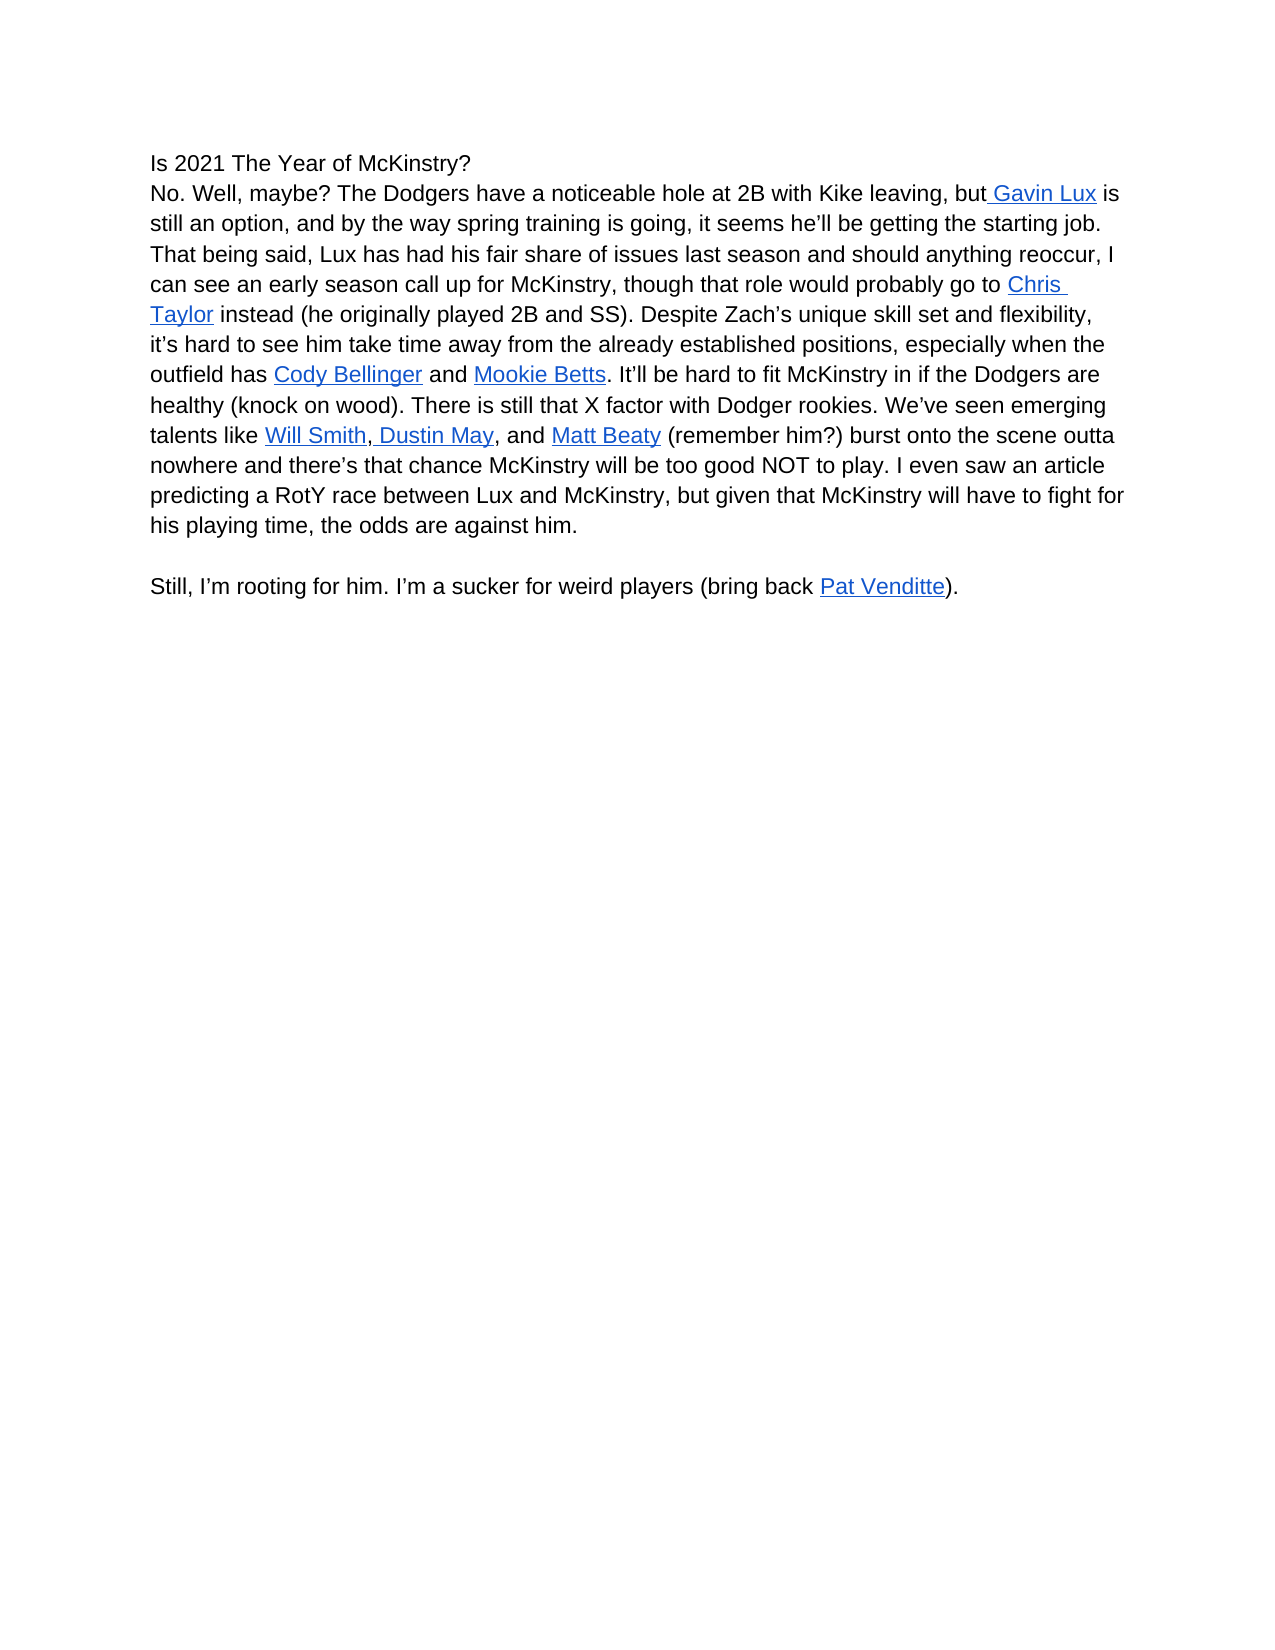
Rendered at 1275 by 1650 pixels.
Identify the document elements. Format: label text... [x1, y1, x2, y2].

text Is 2021 The Year of McKinstry? [150, 150, 1125, 176]
text Still, I’m rooting for him. I’m a sucker for weird players (bring back Pat Venditte). [150, 573, 1125, 599]
text No. Well, maybe? The Dodgers have a noticeable hole at 2B with Kike leaving, but Gavin Lux is still an option, and by the way spring training is going, it seems he’ll be getting the starting job. That being said, Lux has had his fair share of issues last season and should anything reoccur, I can see an early season call up for McKinstry, though that role would probably go to Chris Taylor instead (he originally played 2B and SS). Despite Zach’s unique skill set and flexibility, it’s hard to see him take time away from the already established positions, especially when the outfield has Cody Bellinger and Mookie Betts. It’ll be hard to fit McKinstry in if the Dodgers are healthy (knock on wood). There is still that X factor with Dodger rookies. We’ve seen emerging talents like Will Smith, Dustin May, and Matt Beaty (remember him?) burst onto the scene outta nowhere and there’s that chance McKinstry will be too good NOT to play. I even saw an article predicting a RotY race between Lux and McKinstry, but given that McKinstry will have to fight for his playing time, the odds are against him. [150, 180, 1125, 539]
